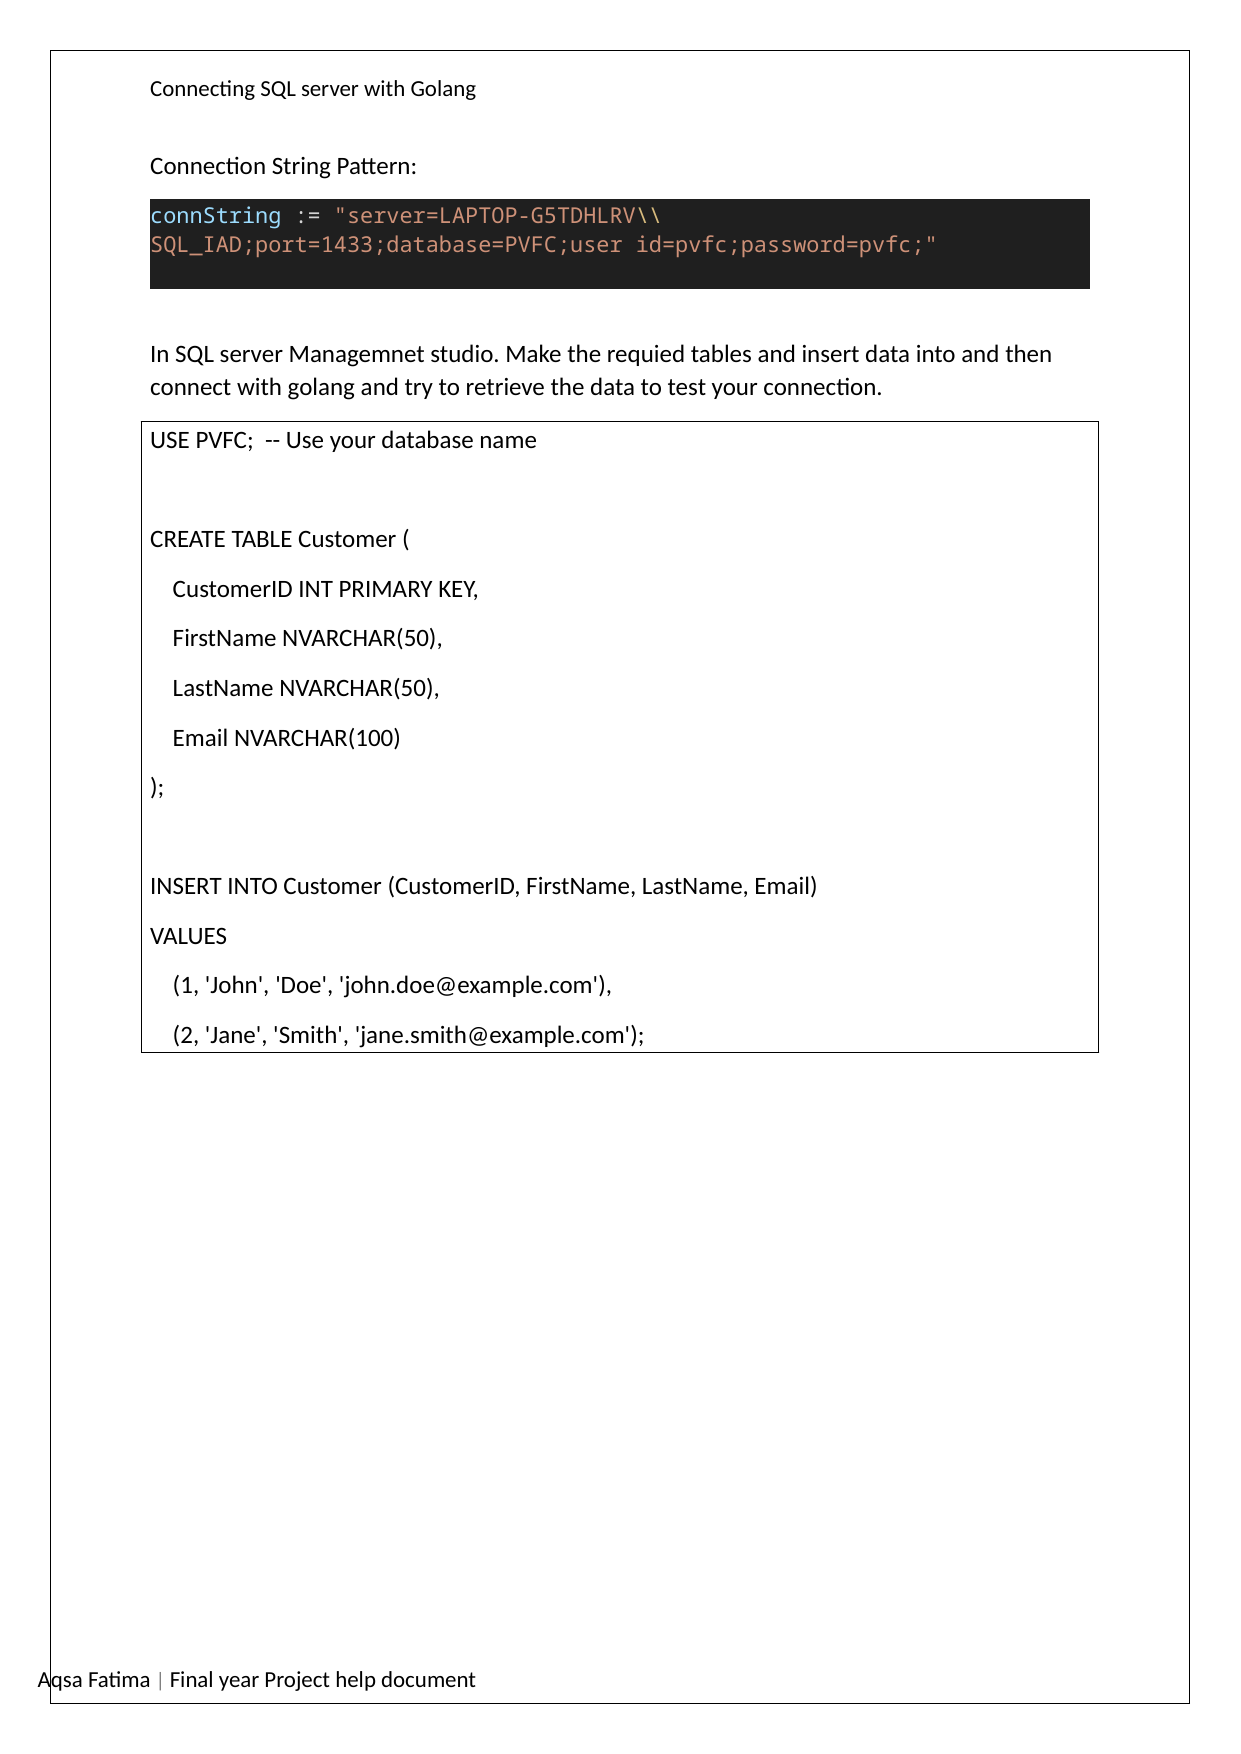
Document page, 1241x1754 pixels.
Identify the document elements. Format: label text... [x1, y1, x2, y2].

text USE PVFC; -- Use your database name [142, 422, 1098, 455]
text Email NVARCHAR(100) [142, 718, 1098, 752]
text (1, 'John', 'Doe', 'john.doe@example.com'), [142, 966, 1098, 1000]
text LastName NVARCHAR(50), [142, 669, 1098, 703]
text FirstName NVARCHAR(50), [142, 619, 1098, 653]
text CREATE TABLE Customer ( [142, 520, 1098, 554]
text VALUES [142, 917, 1098, 951]
text (2, 'Jane', 'Smith', 'jane.smith@example.com'); [142, 1016, 1098, 1052]
text INSERT INTO Customer (CustomerID, FirstName, LastName, Email) [142, 867, 1098, 901]
text In SQL server Managemnet studio. Make the requied tables and insert data into and then connect with golang and try to retrieve the data to test your connection. [150, 338, 1090, 402]
text ); [142, 768, 1098, 802]
text connString := "server=LAPTOP-G5TDHLRV\\SQL_IAD;port=1433;database=PVFC;user id=pvfc;password=pvfc;" [150, 199, 1090, 259]
text CustomerID INT PRIMARY KEY, [142, 570, 1098, 603]
text Connection String Pattern: [150, 150, 1090, 181]
